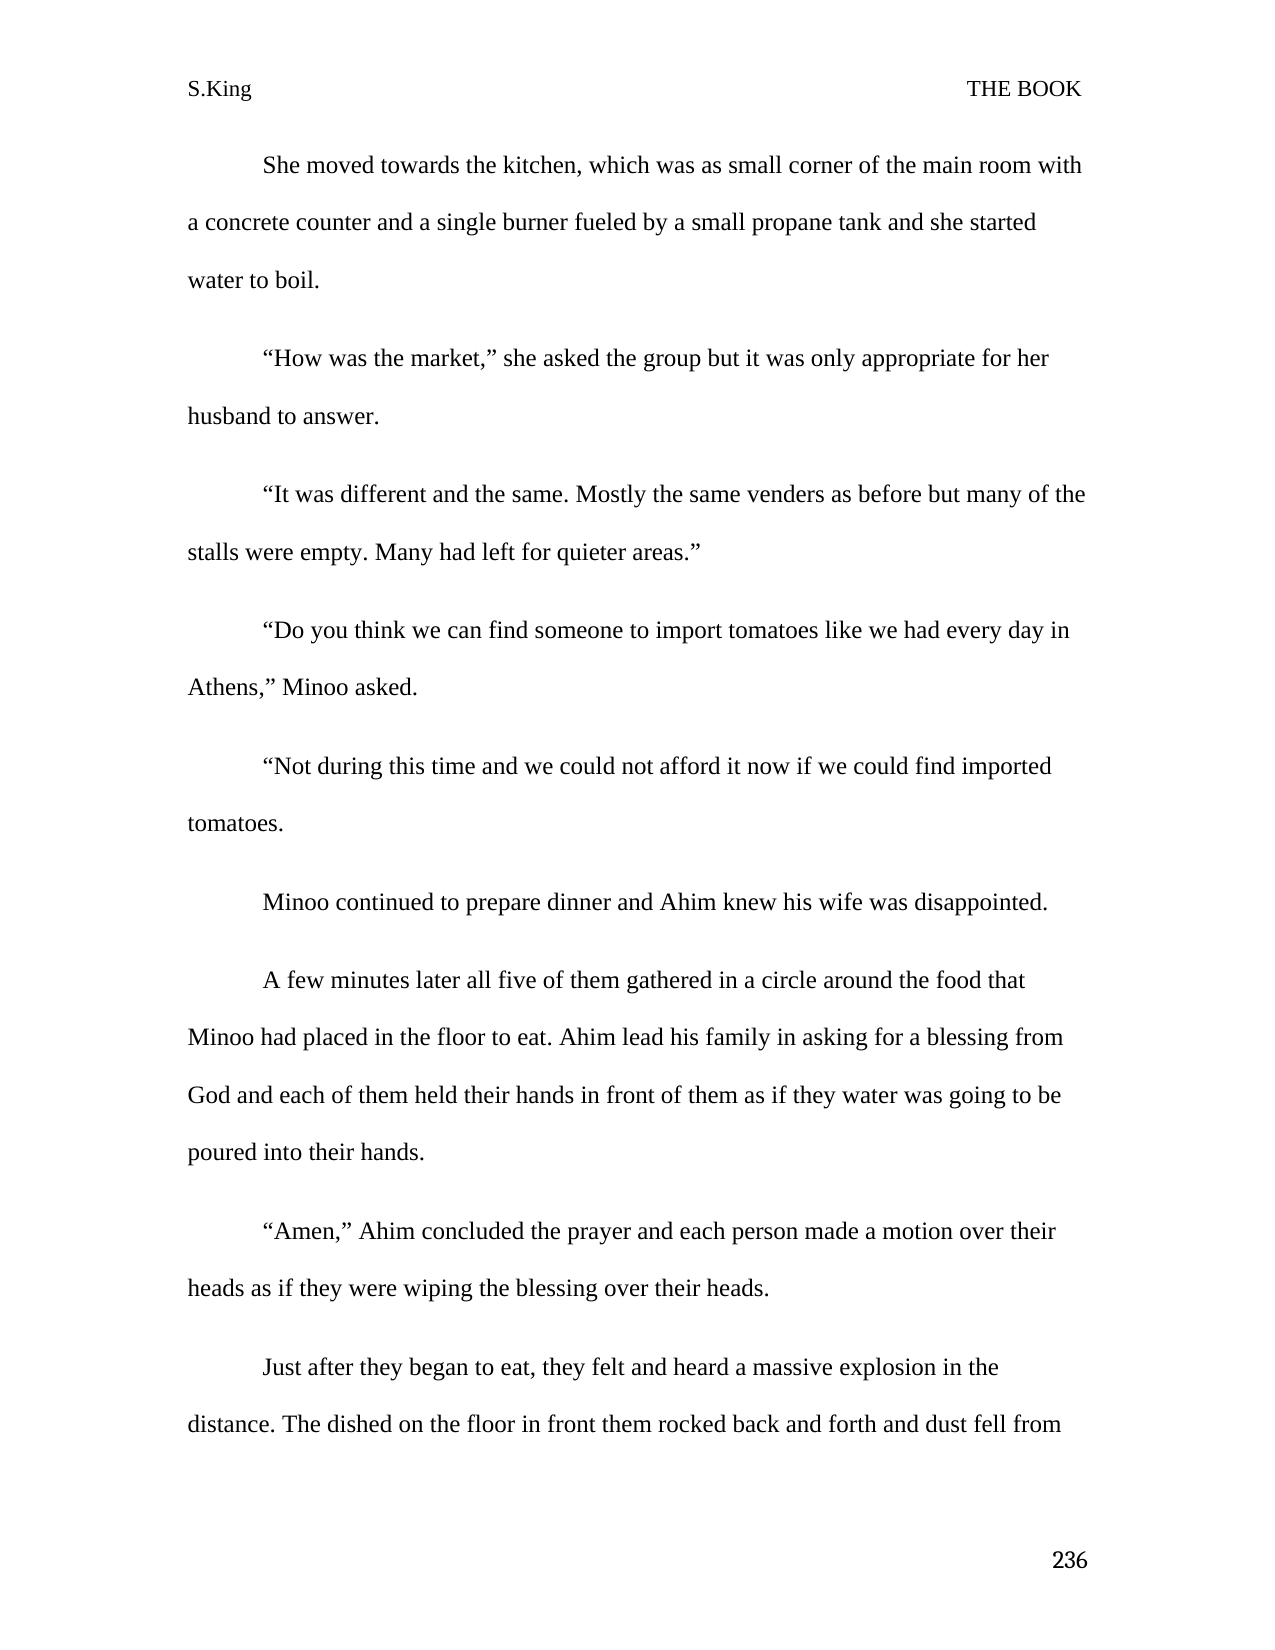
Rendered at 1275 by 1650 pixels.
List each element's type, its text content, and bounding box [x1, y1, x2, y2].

text “Do you think we can find someone to import tomatoes like we had every day in Athens,” Minoo asked. [187, 615, 1087, 701]
text “Not during this time and we could not afford it now if we could find imported tomatoes. [187, 751, 1087, 837]
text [187, 1352, 1087, 1438]
text “It was different and the same. Mostly the same venders as before but many of the stalls were empty. Many had left for quieter areas.” [187, 479, 1087, 565]
text Minoo continued to prepare dinner and Ahim knew his wife was disappointed. [187, 887, 1087, 915]
text She moved towards the kitchen, which was as small corner of the main room with a concrete counter and a single burner fueled by a small propane tank and she started water to boil. [187, 150, 1087, 294]
text “Amen,” Ahim concluded the prayer and each person made a motion over their heads as if they were wiping the blessing over their heads. [187, 1216, 1087, 1302]
text A few minutes later all five of them gathered in a circle around the food that Minoo had placed in the floor to eat. Ahim lead his family in asking for a blessing from God and each of them held their hands in front of them as if they water was going to be poured into their hands. [187, 965, 1087, 1166]
text “How was the market,” she asked the group but it was only appropriate for her husband to answer. [187, 343, 1087, 429]
